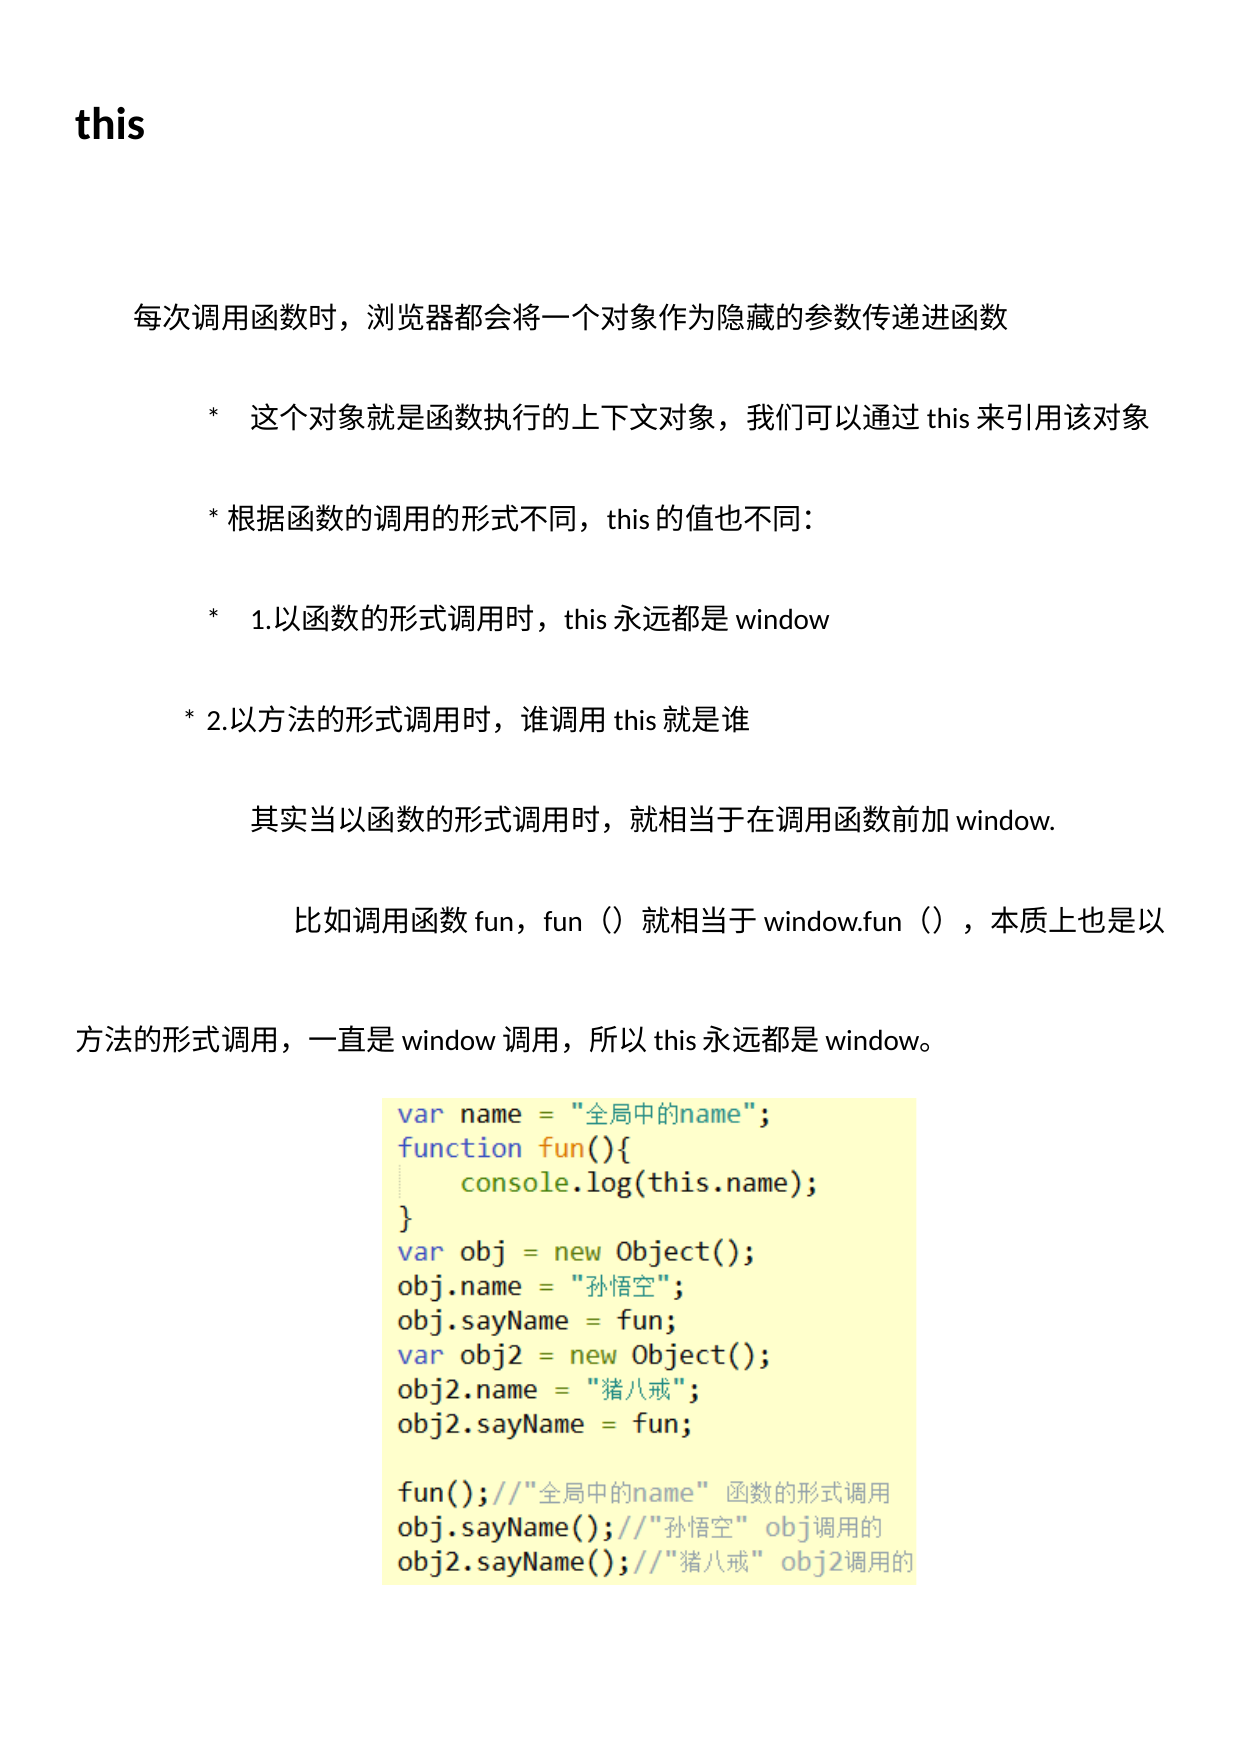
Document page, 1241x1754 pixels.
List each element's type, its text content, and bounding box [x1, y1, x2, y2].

text * 这个对象就是函数执行的上下文对象，我们可以通过this来引用该对象 [75, 376, 1165, 456]
text 其实当以函数的形式调用时，就相当于在调用函数前加window. [75, 778, 1165, 858]
text * 1.以函数的形式调用时，this永远都是window [75, 577, 1165, 657]
text * 2.以方法的形式调用时，谁调用this就是谁 [75, 678, 1165, 757]
text 每次调用函数时，浏览器都会将一个对象作为隐藏的参数传递进函数 [75, 276, 1165, 355]
picture [382, 1098, 917, 1585]
text 比如调用函数fun，fun（）就相当于window.fun（），本质上也是以方法的形式调用，一直是window调用，所以this永远都是window。 [75, 879, 1165, 1077]
text * 根据函数的调用的形式不同，this的值也不同： [75, 477, 1165, 556]
subtitle this [75, 83, 1165, 163]
